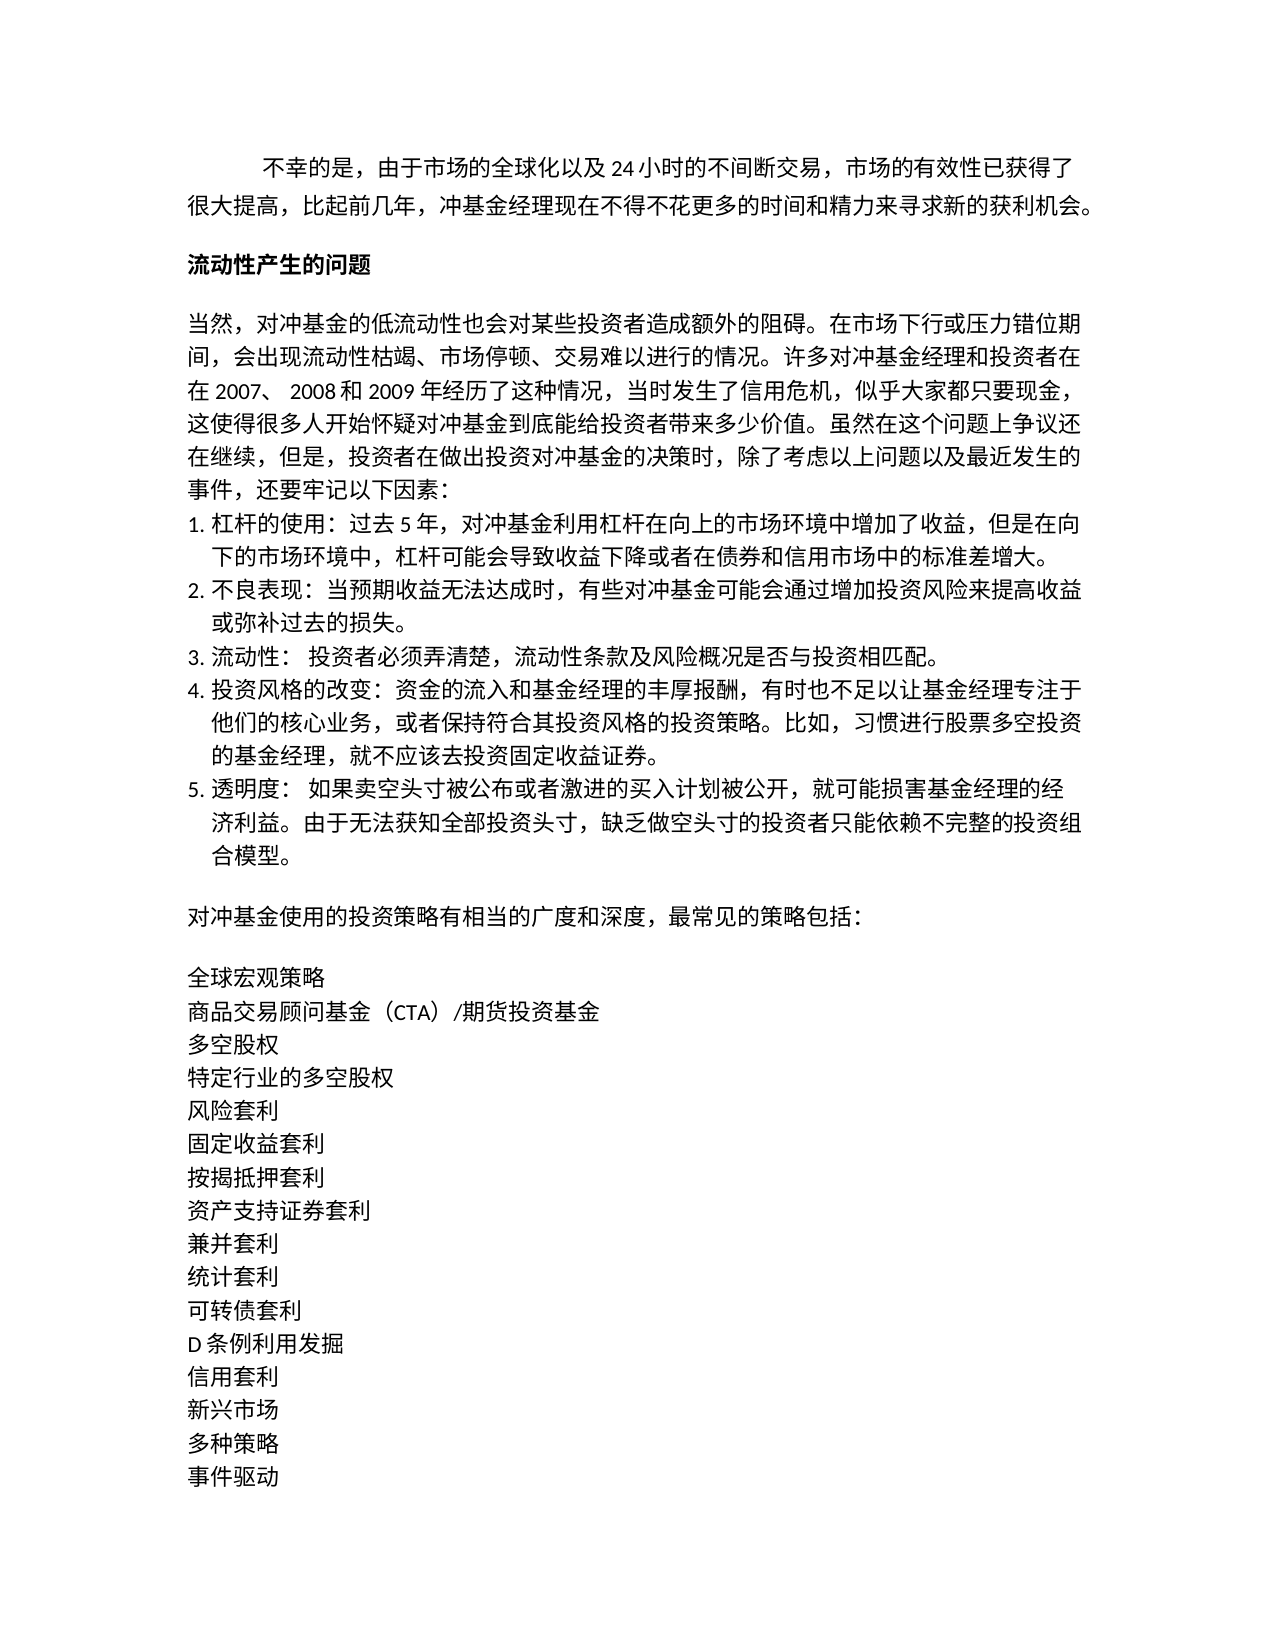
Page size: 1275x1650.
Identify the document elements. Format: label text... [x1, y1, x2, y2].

text 信用套利 [187, 1359, 1087, 1392]
text 特定行业的多空股权 [187, 1060, 1087, 1093]
text 可转债套利 [187, 1292, 1087, 1326]
text 全球宏观策略 [187, 960, 1087, 993]
text 兼并套利 [187, 1226, 1087, 1259]
text 固定收益套利 [187, 1126, 1087, 1159]
text 事件驱动 [187, 1459, 1087, 1492]
list 杠杆的使用：过去5年，对冲基金利用杠杆在向上的市场环境中增加了收益，但是在向下的市场环境中，杠杆可能会导致收益下降或者在债券和信用市场中的标准差增大。 [187, 505, 1087, 572]
list 透明度： 如果卖空头寸被公布或者激进的买入计划被公开，就可能损害基金经理的经济利益。由于无法获知全部投资头寸，缺乏做空头寸的投资者只能依赖不完整的投资组合模型。 [187, 771, 1087, 871]
text D条例利用发掘 [187, 1326, 1087, 1359]
list 不良表现：当预期收益无法达成时，有些对冲基金可能会通过增加投资风险来提高收益或弥补过去的损失。 [187, 572, 1087, 638]
text 流动性产生的问题 [187, 247, 1087, 280]
text 商品交易顾问基金（CTA）/期货投资基金 [187, 993, 1087, 1027]
text 风险套利 [187, 1093, 1087, 1126]
text 多种策略 [187, 1425, 1087, 1459]
text 按揭抵押套利 [187, 1159, 1087, 1193]
text 对冲基金使用的投资策略有相当的广度和深度，最常见的策略包括： [187, 899, 1087, 932]
list 投资风格的改变：资金的流入和基金经理的丰厚报酬，有时也不足以让基金经理专注于他们的核心业务，或者保持符合其投资风格的投资策略。比如，习惯进行股票多空投资的基金经理，就不应该去投资固定收益证券。 [187, 672, 1087, 771]
list 流动性： 投资者必须弄清楚，流动性条款及风险概况是否与投资相匹配。 [187, 638, 1087, 672]
text 资产支持证券套利 [187, 1193, 1087, 1226]
text 新兴市场 [187, 1392, 1087, 1425]
text 当然，对冲基金的低流动性也会对某些投资者造成额外的阻碍。在市场下行或压力错位期间，会出现流动性枯竭、市场停顿、交易难以进行的情况。许多对冲基金经理和投资者在在2007、 2008和2009 年经历了这种情况，当时发生了信用危机，似乎大家都只要现金，这使得很多人开始怀疑对冲基金到底能给投资者带来多少价值。虽然在这个问题上争议还在继续，但是，投资者在做出投资对冲基金的决策时，除了考虑以上问题以及最近发生的事件，还要牢记以下因素： [187, 306, 1087, 505]
text 不幸的是，由于市场的全球化以及24小时的不间断交易，市场的有效性已获得了很大提高，比起前几年，冲基金经理现在不得不花更多的时间和精力来寻求新的获利机会。 [187, 150, 1087, 221]
text 统计套利 [187, 1259, 1087, 1292]
text 多空股权 [187, 1027, 1087, 1060]
